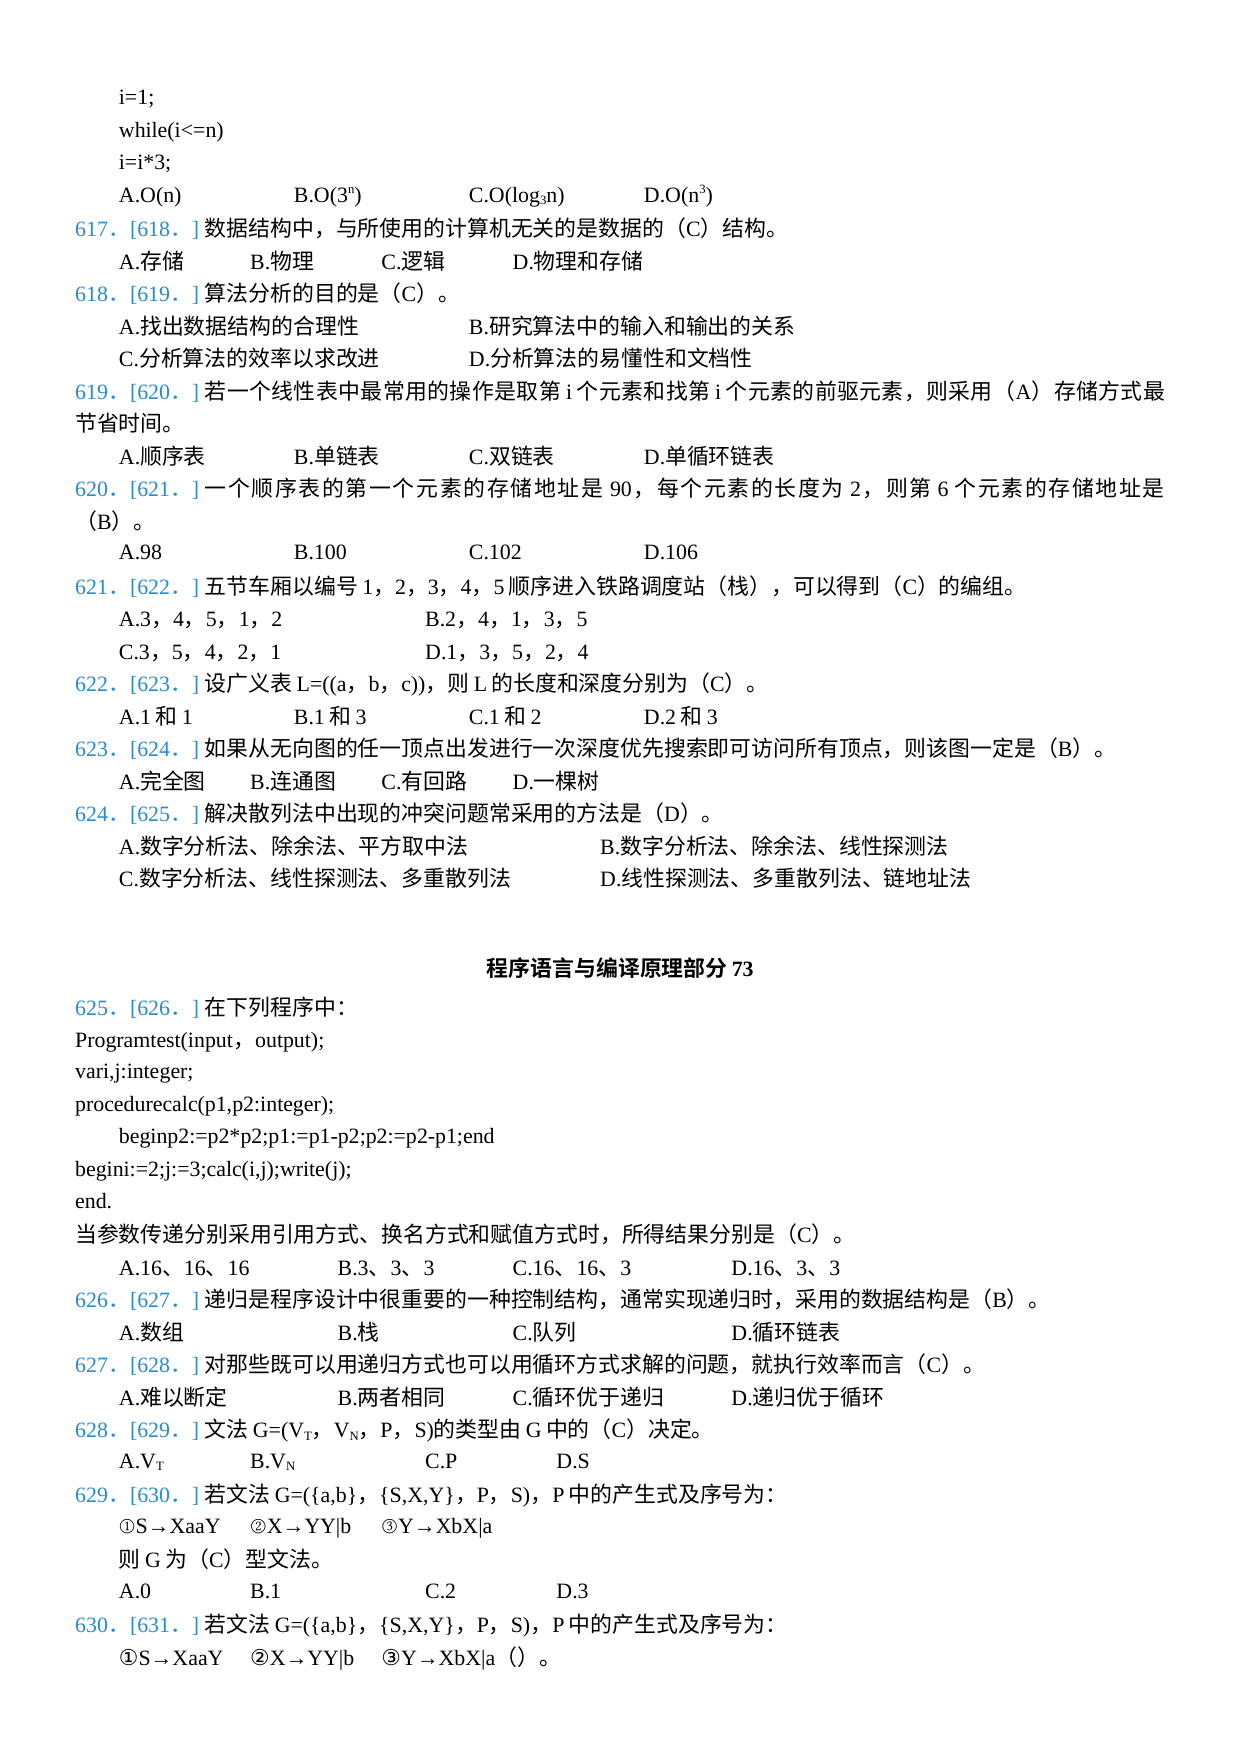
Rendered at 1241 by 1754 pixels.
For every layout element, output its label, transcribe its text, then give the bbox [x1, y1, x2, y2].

text A.数字分析法、除余法、平方取中法 B.数字分析法、除余法、线性探测法 [75, 828, 1165, 861]
text A.3，4，5，1，2 B.2，4，1，3，5 [75, 601, 1165, 633]
list 在下列程序中： [75, 989, 1165, 1022]
list 递归是程序设计中很重要的一种控制结构，通常实现递归时，采用的数据结构是（B）。 [75, 1282, 1165, 1314]
text Programtest(input，output); [75, 1022, 1165, 1054]
text C.分析算法的效率以求改进 D.分析算法的易懂性和文档性 [75, 341, 1165, 373]
list 数据结构中，与所使用的计算机无关的是数据的（C）结构。 [75, 211, 1165, 243]
title 程序语言与编译原理部分73 [75, 951, 1165, 983]
text A.找出数据结构的合理性 B.研究算法中的输入和输出的关系 [75, 308, 1165, 341]
list 解决散列法中出现的冲突问题常采用的方法是（D）。 [75, 796, 1165, 828]
text A.1和1 B.1和3 C.1和2 D.2和3 [75, 698, 1165, 731]
list 一个顺序表的第一个元素的存储地址是90，每个元素的长度为2，则第6个元素的存储地址是（B）。 [75, 471, 1165, 536]
list 算法分析的目的是（C）。 [75, 276, 1165, 308]
list 若文法G=({a,b}，{S,X,Y}，P，S)，P中的产生式及序号为： [75, 1607, 1165, 1639]
list 设广义表L=((a，b，c))，则L的长度和深度分别为（C）。 [75, 666, 1165, 698]
list 如果从无向图的任一顶点出发进行一次深度优先搜索即可访问所有顶点，则该图一定是（B）。 [75, 731, 1165, 763]
list 五节车厢以编号1，2，3，4，5顺序进入铁路调度站（栈），可以得到（C）的编组。 [75, 568, 1165, 601]
text A.存储 B.物理 C.逻辑 D.物理和存储 [75, 243, 1165, 276]
list 文法G=(VT，VN，P，S)的类型由G中的（C）决定。 [75, 1412, 1165, 1444]
list 若文法G=({a,b}，{S,X,Y}，P，S)，P中的产生式及序号为： [75, 1477, 1165, 1509]
text A.16、16、16 B.3、3、3 C.16、16、3 D.16、3、3 [75, 1249, 1165, 1282]
text ①S→XaaY ②X→YY|b ③Y→XbX|a [75, 1509, 1165, 1542]
text procedurecalc(p1,p2:integer); [75, 1087, 1165, 1119]
text vari,j:integer; [75, 1054, 1165, 1087]
text A.O(n) B.O(3n) C.O(log3n) D.O(n3) [75, 178, 1165, 211]
text A.VT B.VN C.P D.S [75, 1444, 1165, 1477]
text beginp2:=p2*p2;p1:=p1-p2;p2:=p2-p1;end [75, 1119, 1165, 1152]
text A.完全图 B.连通图 C.有回路 D.一棵树 [75, 763, 1165, 796]
text 则G为（C）型文法。 [75, 1542, 1165, 1574]
text end. [75, 1184, 1165, 1217]
text begini:=2;j:=3;calc(i,j);write(j); [75, 1152, 1165, 1184]
text C.3，5，4，2，1 D.1，3，5，2，4 [75, 633, 1165, 666]
text A.数组 B.栈 C.队列 D.循环链表 [75, 1314, 1165, 1347]
text ①S→XaaY ②X→YY|b ③Y→XbX|a（）。 [75, 1639, 1165, 1672]
text 当参数传递分别采用引用方式、换名方式和赋值方式时，所得结果分别是（C）。 [75, 1217, 1165, 1249]
list 若一个线性表中最常用的操作是取第i个元素和找第i个元素的前驱元素，则采用（A）存储方式最节省时间。 [75, 373, 1165, 438]
text i=i*3; [75, 146, 1165, 178]
text A.98 B.100 C.102 D.106 [75, 536, 1165, 568]
text A.0 B.1 C.2 D.3 [75, 1574, 1165, 1607]
text C.数字分析法、线性探测法、多重散列法 D.线性探测法、多重散列法、链地址法 [75, 861, 1165, 893]
list 对那些既可以用递归方式也可以用循环方式求解的问题，就执行效率而言（C）。 [75, 1347, 1165, 1379]
text A.难以断定 B.两者相同 C.循环优于递归 D.递归优于循环 [75, 1379, 1165, 1412]
text i=1; [75, 81, 1165, 113]
text while(i<=n) [75, 113, 1165, 146]
text A.顺序表 B.单链表 C.双链表 D.单循环链表 [75, 438, 1165, 471]
